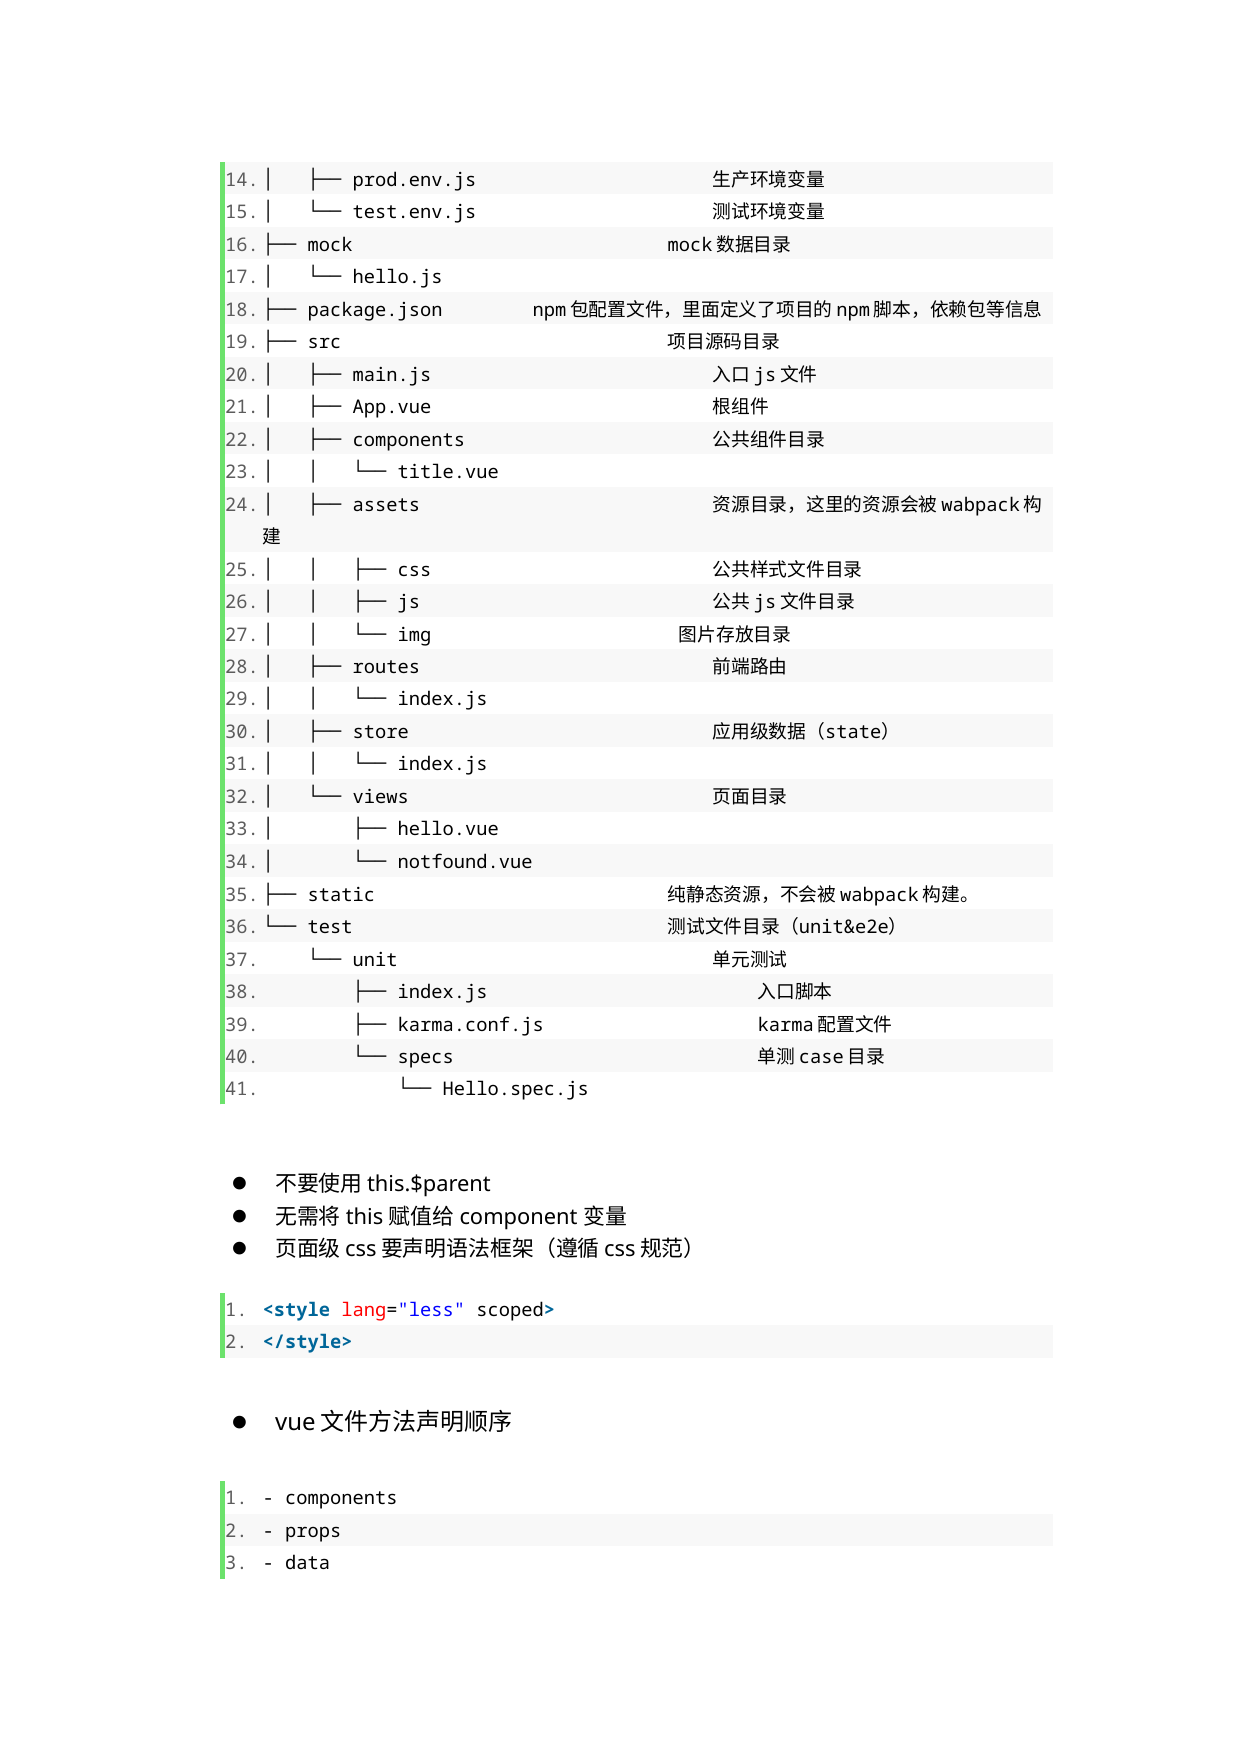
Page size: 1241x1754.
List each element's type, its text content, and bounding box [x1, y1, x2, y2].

list │ │ └── index.js [225, 682, 1053, 714]
list │ └── hello.js [225, 259, 1053, 292]
list 不要使用this.$parent [231, 1166, 1053, 1199]
list │ ├── assets 资源目录，这里的资源会被wabpack构建 [225, 487, 1053, 552]
list └── Hello.spec.js [225, 1072, 1053, 1104]
list <style lang="less" scoped> [225, 1293, 1053, 1325]
list - props [225, 1514, 1053, 1546]
list │ ├── main.js 入口js文件 [225, 357, 1053, 389]
list └── test 测试文件目录（unit&e2e） [225, 909, 1053, 942]
list 页面级css要声明语法框架（遵循css规范） [231, 1231, 1053, 1264]
list ├── karma.conf.js karma配置文件 [225, 1007, 1053, 1039]
list ├── mock mock数据目录 [225, 227, 1053, 259]
list │ └── views 页面目录 [225, 779, 1053, 812]
list │ ├── store 应用级数据（state） [225, 714, 1053, 747]
list ├── index.js 入口脚本 [225, 974, 1053, 1007]
list - components [225, 1481, 1053, 1514]
list </style> [225, 1325, 1053, 1358]
list │ ├── routes 前端路由 [225, 649, 1053, 682]
list │ ├── hello.vue [225, 812, 1053, 844]
list ├── static 纯静态资源，不会被wabpack构建。 [225, 877, 1053, 909]
list │ ├── components 公共组件目录 [225, 422, 1053, 454]
list 无需将 this 赋值给 component 变量 [231, 1199, 1053, 1231]
list - data [225, 1546, 1053, 1579]
list vue文件方法声明顺序 [231, 1387, 1053, 1452]
list │ │ └── title.vue [225, 454, 1053, 487]
list │ ├── App.vue 根组件 [225, 389, 1053, 422]
list └── specs 单测case目录 [225, 1039, 1053, 1072]
list │ │ ├── css 公共样式文件目录 [225, 552, 1053, 584]
list ├── src 项目源码目录 [225, 324, 1053, 357]
list │ └── test.env.js 测试环境变量 [225, 194, 1053, 227]
list │ │ └── index.js [225, 747, 1053, 779]
list ├── package.json npm包配置文件，里面定义了项目的npm脚本，依赖包等信息 [225, 292, 1053, 324]
list │ │ └── img 图片存放目录 [225, 617, 1053, 649]
list └── unit 单元测试 [225, 942, 1053, 974]
list │ └── notfound.vue [225, 844, 1053, 877]
list │ │ ├── js 公共js文件目录 [225, 584, 1053, 617]
list │ ├── prod.env.js 生产环境变量 [225, 162, 1053, 194]
